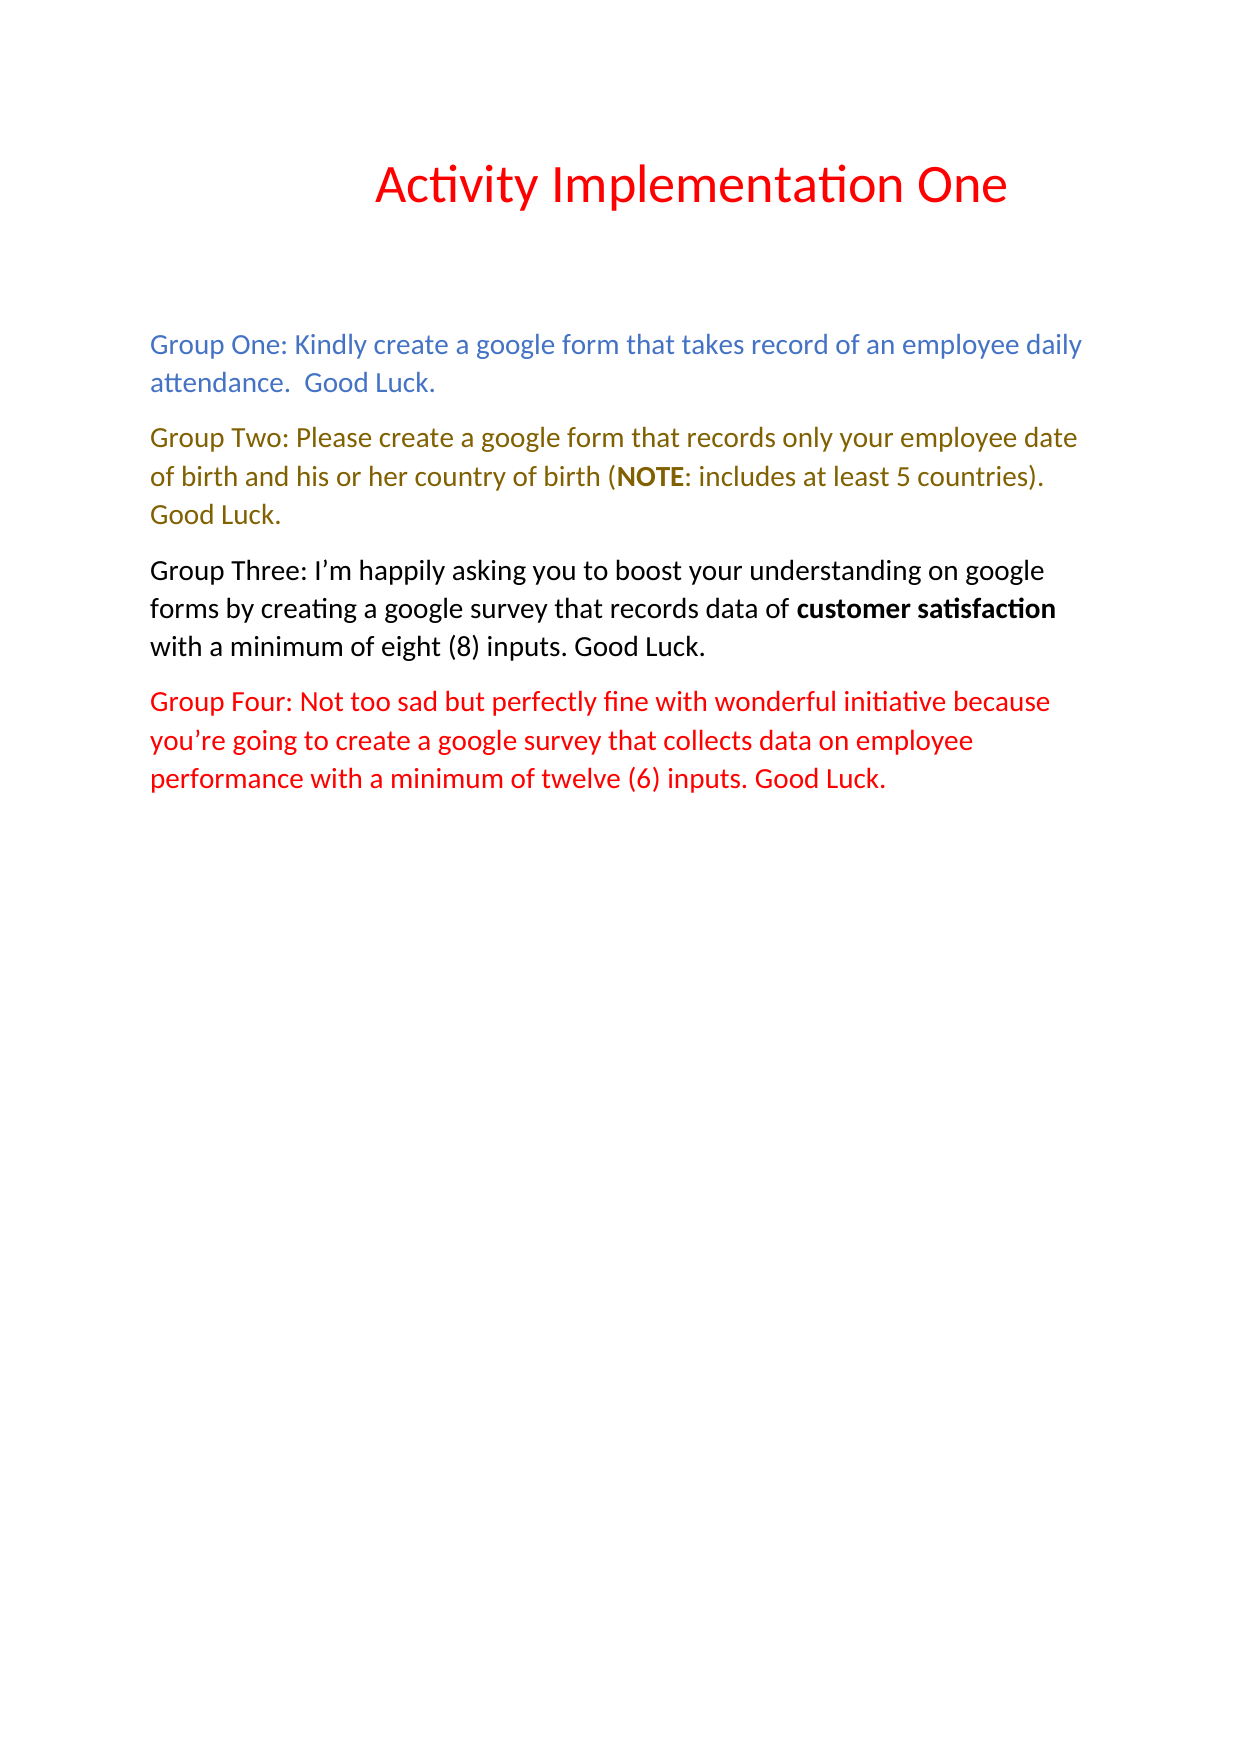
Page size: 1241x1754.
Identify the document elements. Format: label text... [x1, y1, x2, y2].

text Group Three: I’m happily asking you to boost your understanding on google forms by creating a google survey that records data of customer satisfaction with a minimum of eight (8) inputs. Good Luck. [150, 552, 1090, 664]
text Activity Implementation One [300, 150, 1090, 216]
text Group Four: Not too sad but perfectly fine with wonderful initiative because you’re going to create a google survey that collects data on employee performance with a minimum of twelve (6) inputs. Good Luck. [150, 683, 1090, 796]
text Group One: Kindly create a google form that takes record of an employee daily attendance. Good Luck. [150, 326, 1090, 400]
text Group Two: Please create a google form that records only your employee date of birth and his or her country of birth (NOTE: includes at least 5 countries). Good Luck. [150, 419, 1090, 532]
